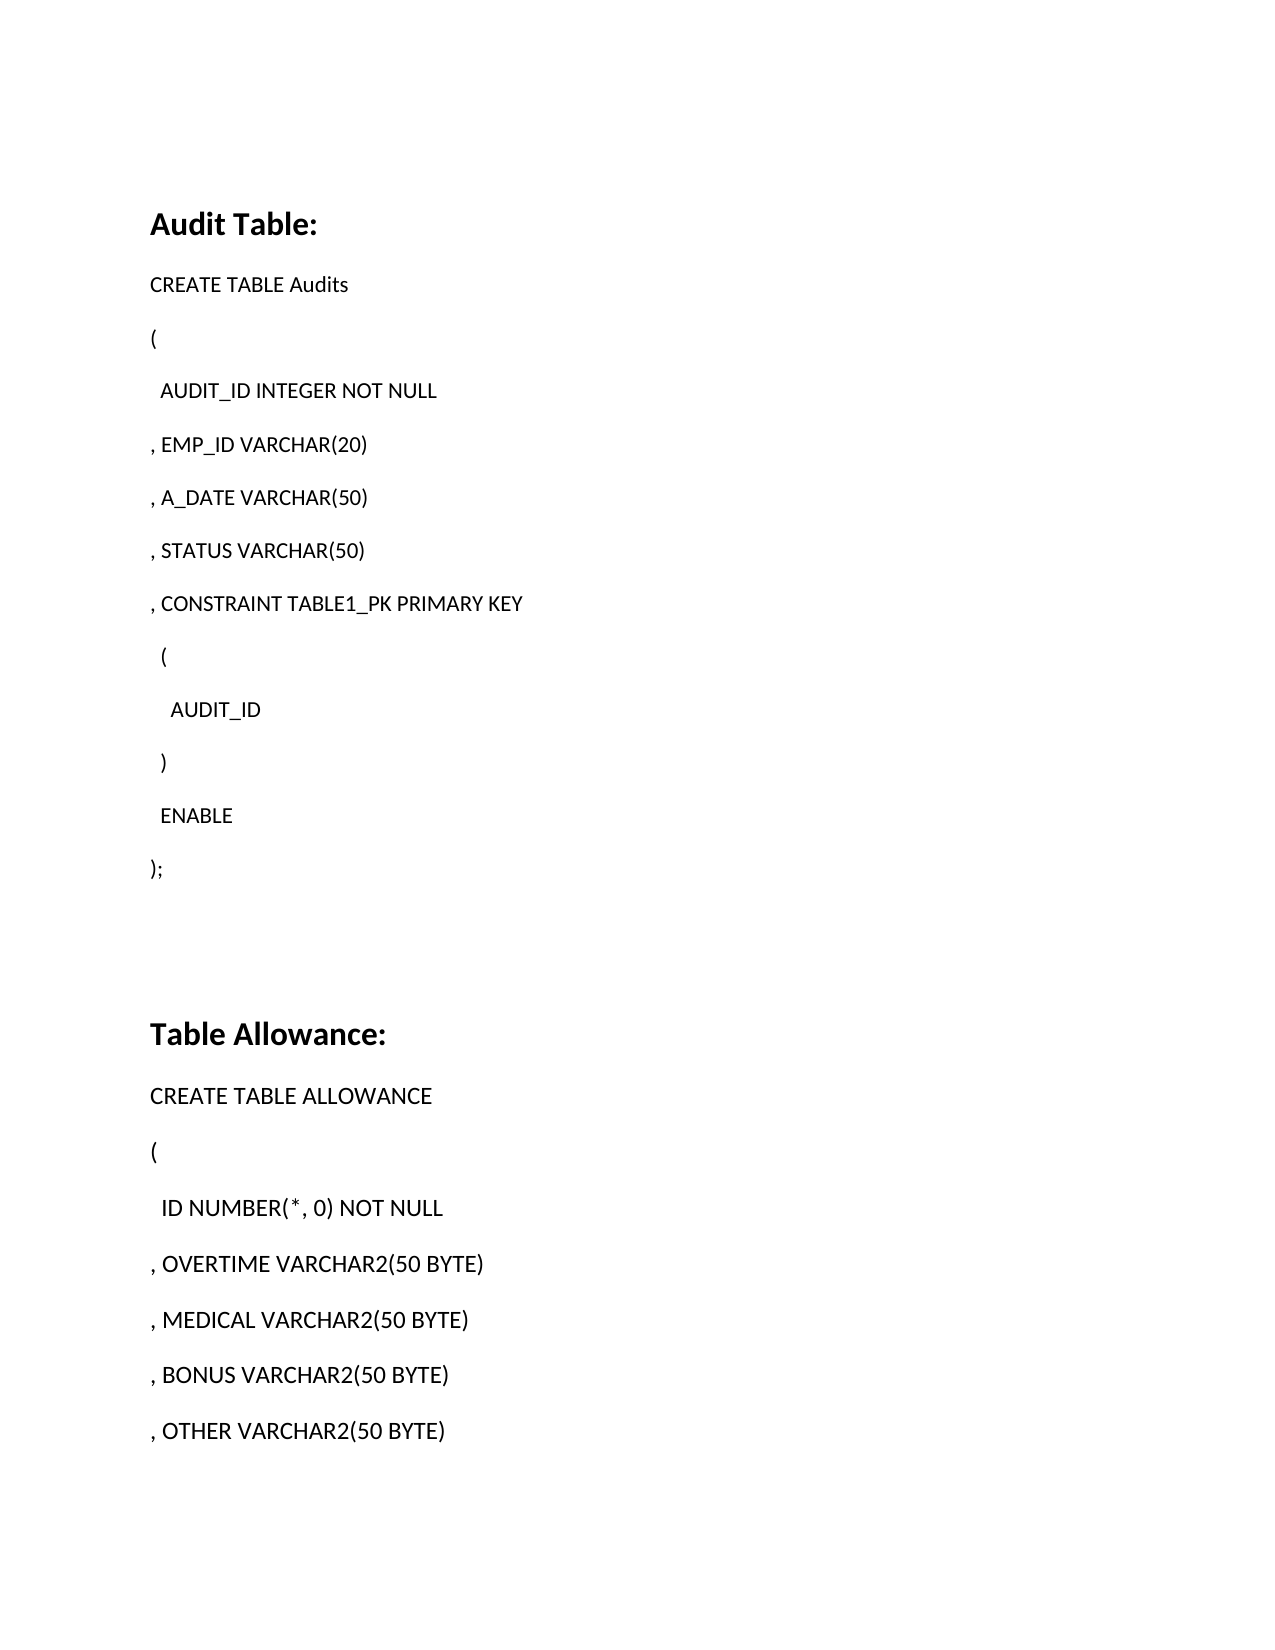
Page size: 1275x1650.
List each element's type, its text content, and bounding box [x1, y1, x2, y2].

text , OTHER VARCHAR2(50 BYTE) [150, 1416, 1125, 1446]
text ID NUMBER(*, 0) NOT NULL [150, 1192, 1125, 1223]
text , BONUS VARCHAR2(50 BYTE) [150, 1360, 1125, 1390]
text AUDIT_ID INTEGER NOT NULL [150, 377, 1125, 405]
text , MEDICAL VARCHAR2(50 BYTE) [150, 1304, 1125, 1334]
text AUDIT_ID [150, 695, 1125, 723]
text ( [150, 642, 1125, 670]
text Audit Table: [150, 203, 1125, 244]
text ); [150, 854, 1125, 882]
text CREATE TABLE Audits [150, 271, 1125, 299]
text ( [150, 1136, 1125, 1167]
text ( [150, 324, 1125, 352]
text , A_DATE VARCHAR(50) [150, 483, 1125, 511]
text , EMP_ID VARCHAR(20) [150, 430, 1125, 458]
text Table Allowance: [150, 1013, 1125, 1054]
text , OVERTIME VARCHAR2(50 BYTE) [150, 1248, 1125, 1278]
text ENABLE [150, 801, 1125, 829]
text , CONSTRAINT TABLE1_PK PRIMARY KEY [150, 589, 1125, 617]
text , STATUS VARCHAR(50) [150, 536, 1125, 564]
text ) [150, 748, 1125, 776]
text CREATE TABLE ALLOWANCE [150, 1081, 1125, 1111]
